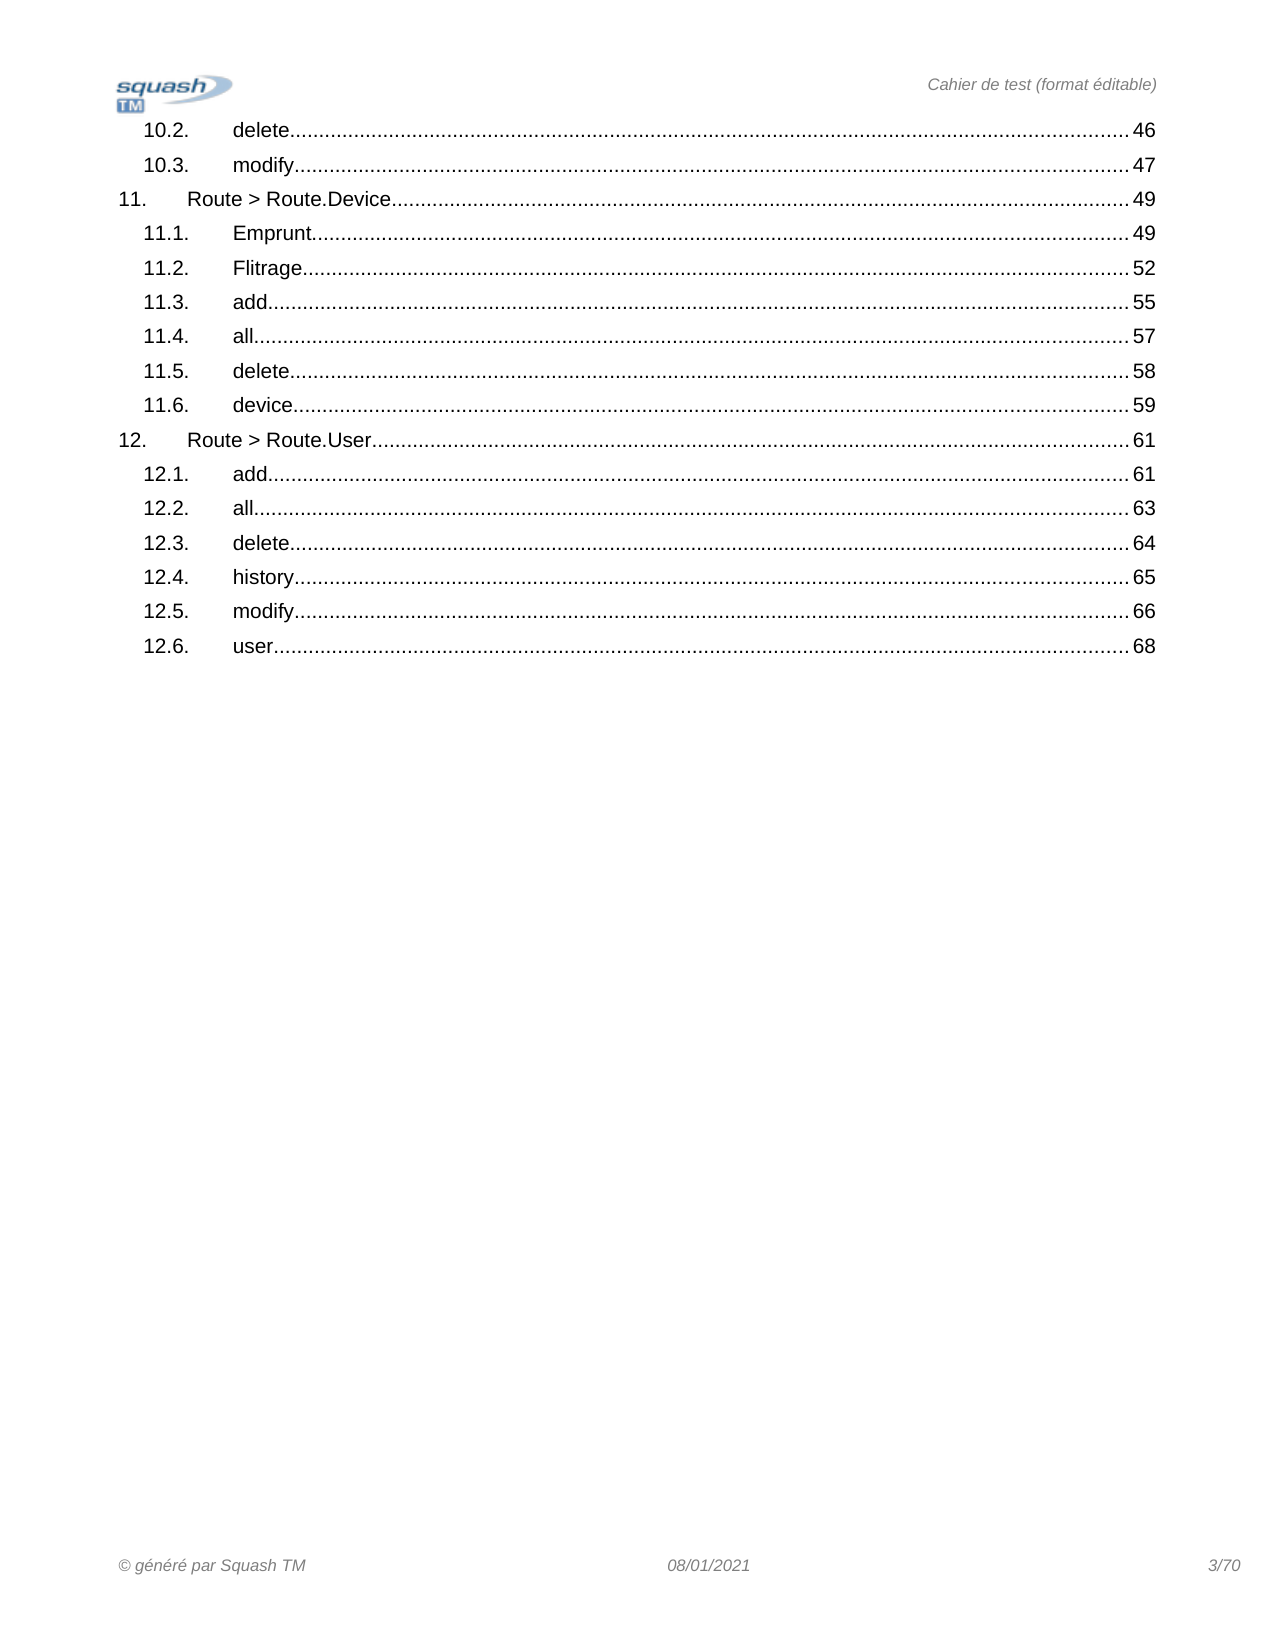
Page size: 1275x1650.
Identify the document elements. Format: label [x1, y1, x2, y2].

picture [111, 69, 237, 117]
